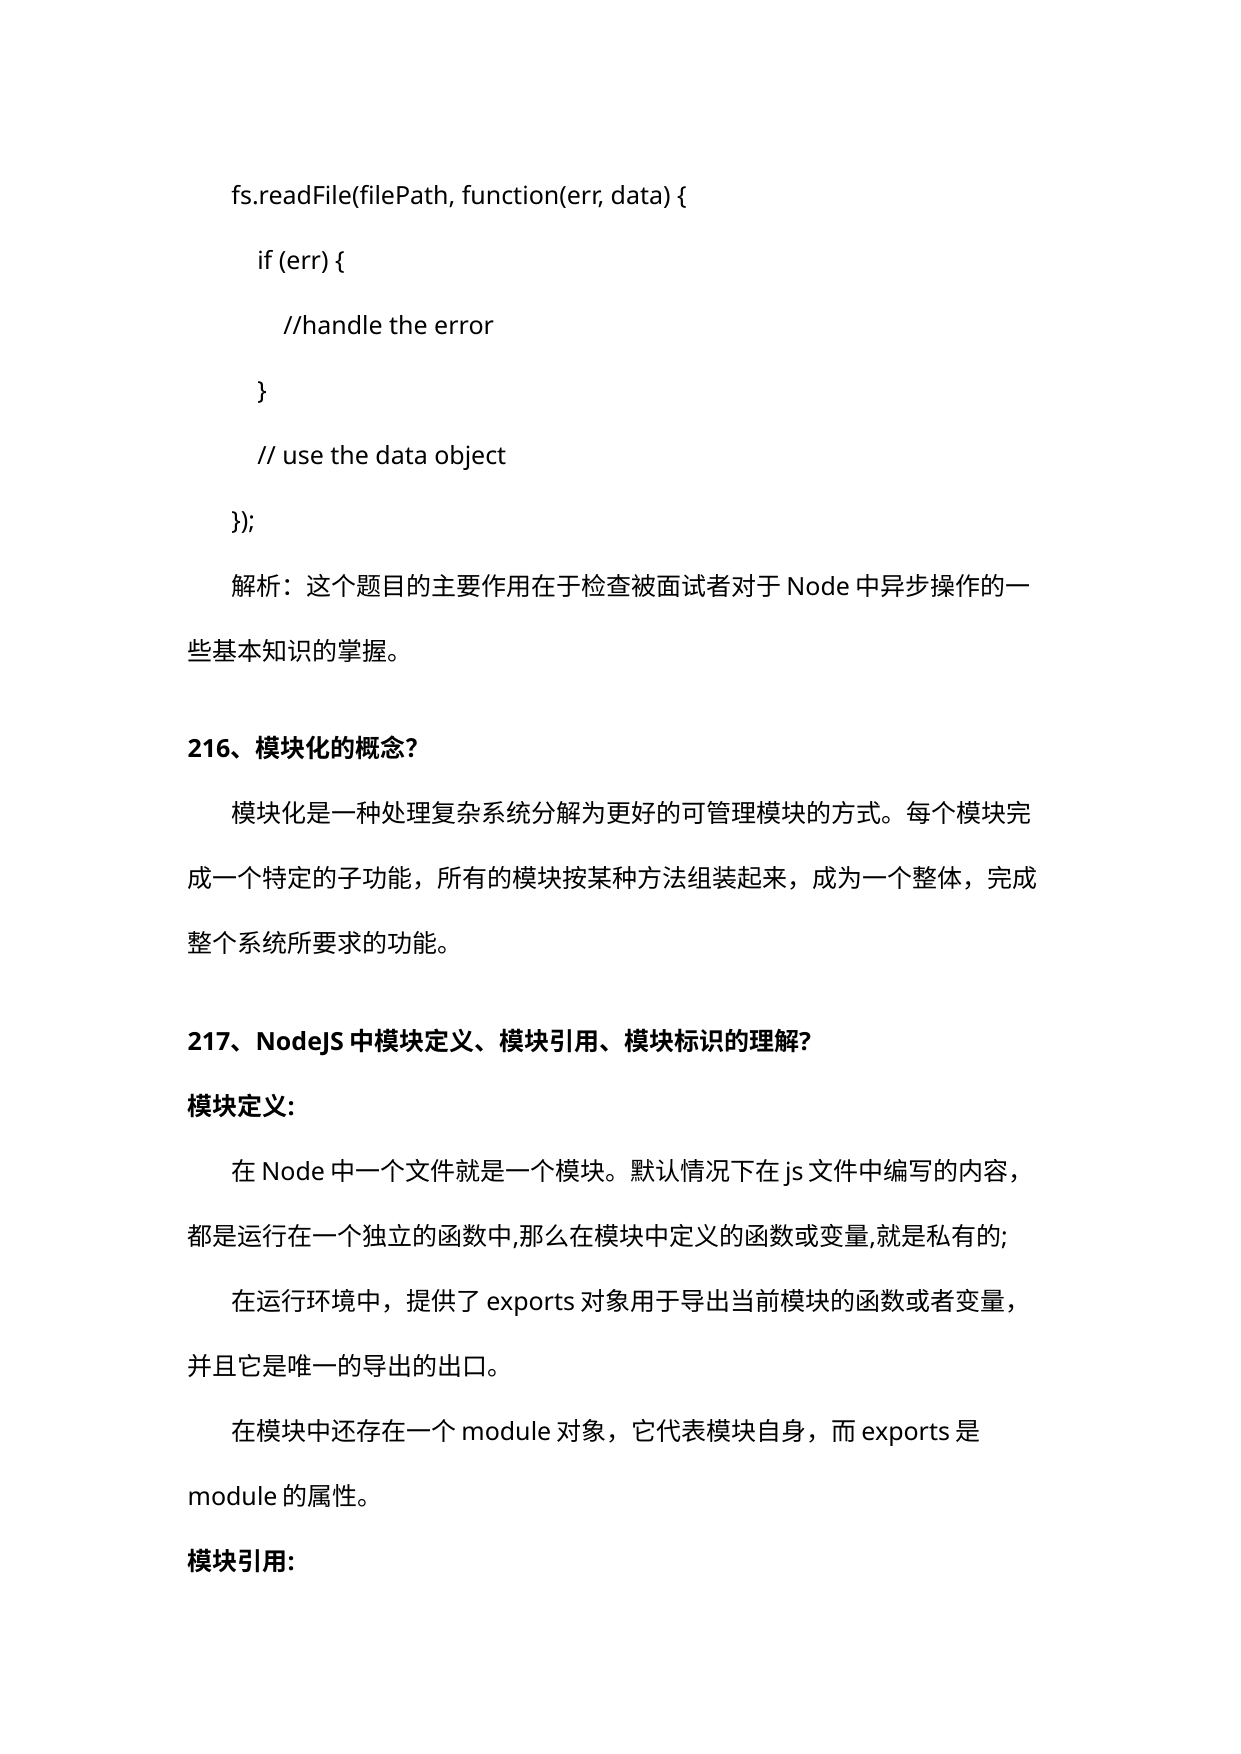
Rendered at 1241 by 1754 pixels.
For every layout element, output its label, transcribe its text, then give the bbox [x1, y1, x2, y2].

list 在Node中一个文件就是一个模块。默认情况下在js文件中编写的内容，都是运行在一个独立的函数中,那么在模块中定义的函数或变量,就是私有的; [187, 1137, 1053, 1267]
list 在运行环境中，提供了exports对象用于导出当前模块的函数或者变量，并且它是唯一的导出的出口。 [187, 1267, 1053, 1397]
list // use the data object [187, 422, 1053, 487]
list //handle the error [187, 292, 1053, 357]
list fs.readFile(filePath, function(err, data) { [187, 162, 1053, 227]
list 模块化的概念？ [187, 714, 1053, 779]
list 模块定义: [187, 1072, 1053, 1137]
list }); [187, 487, 1053, 552]
list } [187, 357, 1053, 422]
list if (err) { [187, 227, 1053, 292]
list 模块引用: [187, 1527, 1053, 1592]
list 在模块中还存在一个module对象，它代表模块自身，而exports是module的属性。 [187, 1397, 1053, 1527]
list NodeJS中模块定义、模块引用、模块标识的理解? [187, 1007, 1053, 1072]
list 模块化是一种处理复杂系统分解为更好的可管理模块的方式。每个模块完成一个特定的子功能，所有的模块按某种方法组装起来，成为一个整体，完成整个系统所要求的功能。 [187, 779, 1053, 974]
list 解析：这个题目的主要作用在于检查被面试者对于Node中异步操作的一些基本知识的掌握。 [187, 552, 1053, 682]
